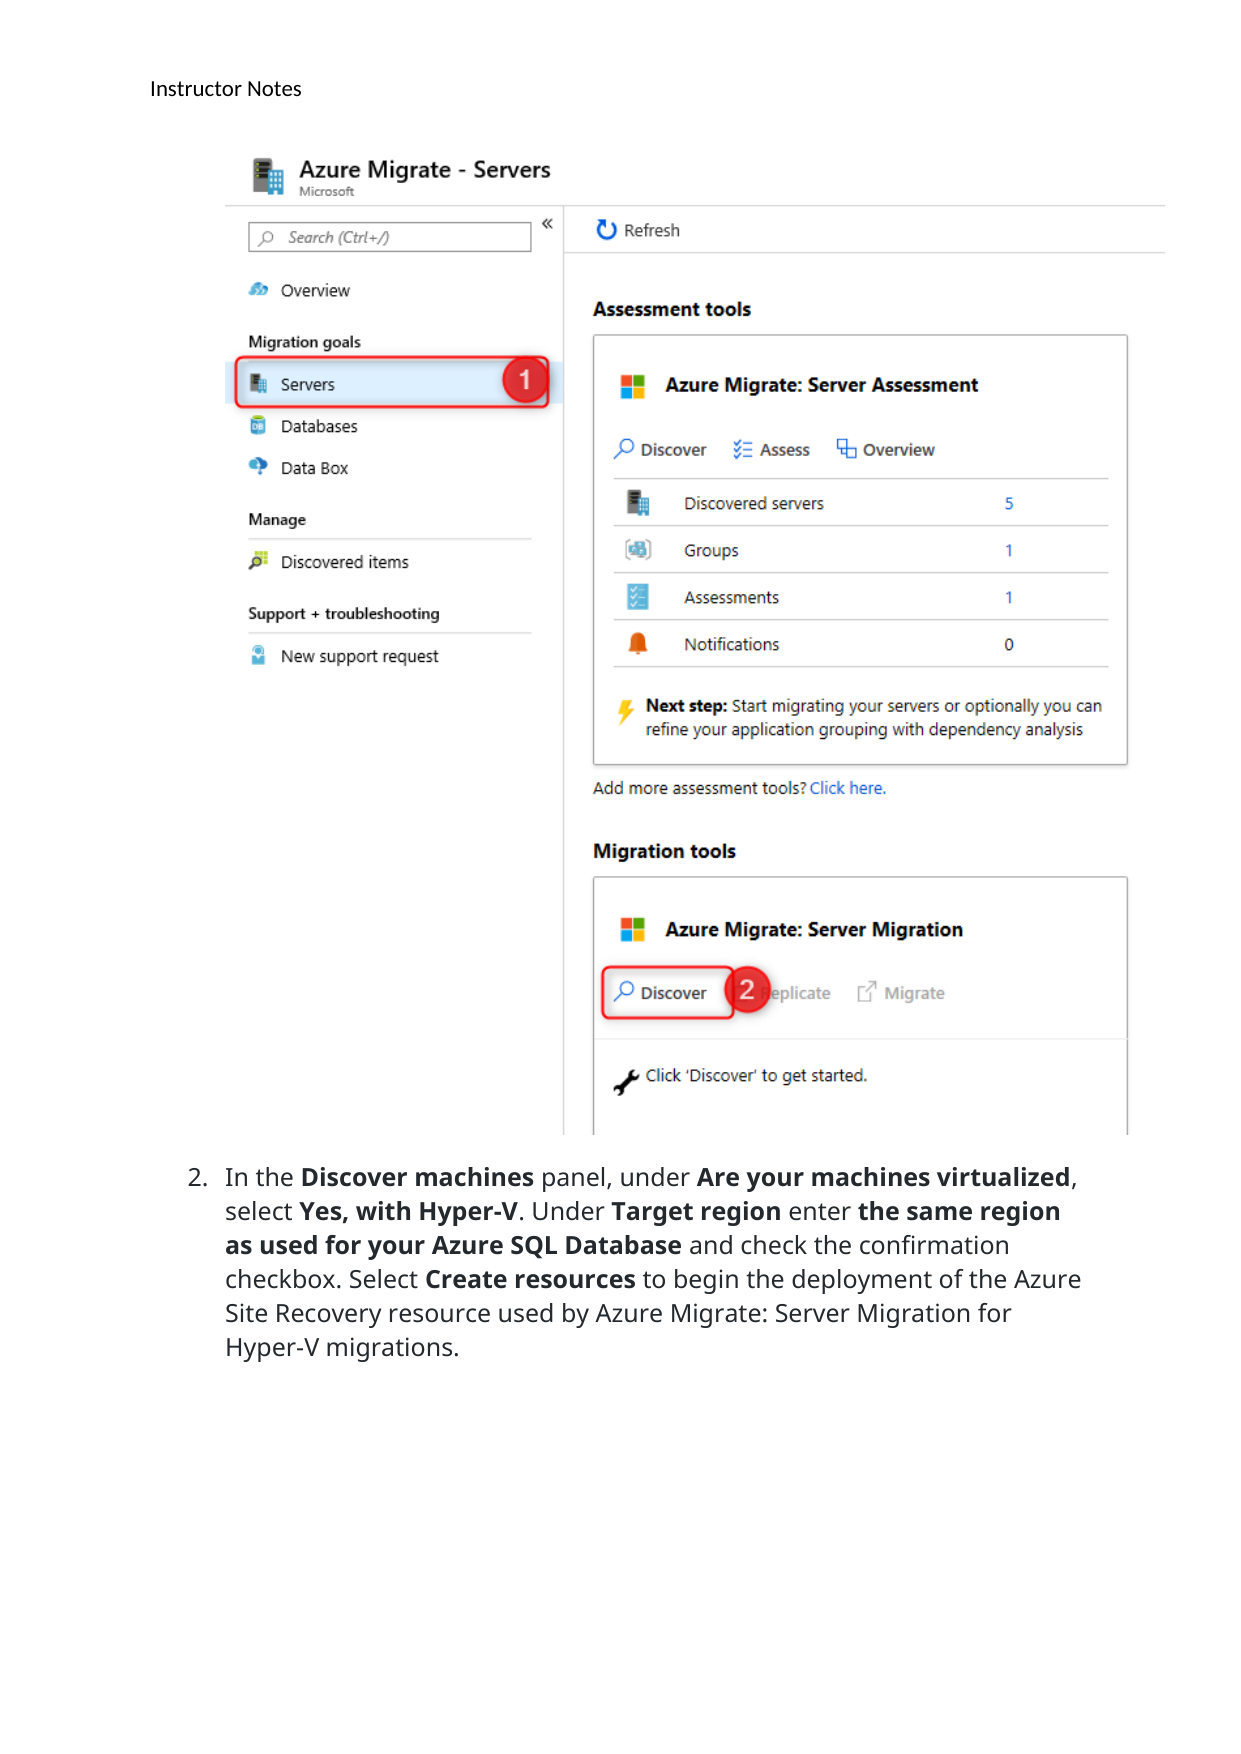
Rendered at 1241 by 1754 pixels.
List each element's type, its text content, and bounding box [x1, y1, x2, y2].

list In the Discover machines panel, under Are your machines virtualized, select Yes, with Hyper-V. Under Target region enter the same region as used for your Azure SQL Database and check the confirmation checkbox. Select Create resources to begin the deployment of the Azure Site Recovery resource used by Azure Migrate: Server Migration for Hyper-V migrations. [187, 1159, 1090, 1364]
picture [225, 150, 1166, 1135]
